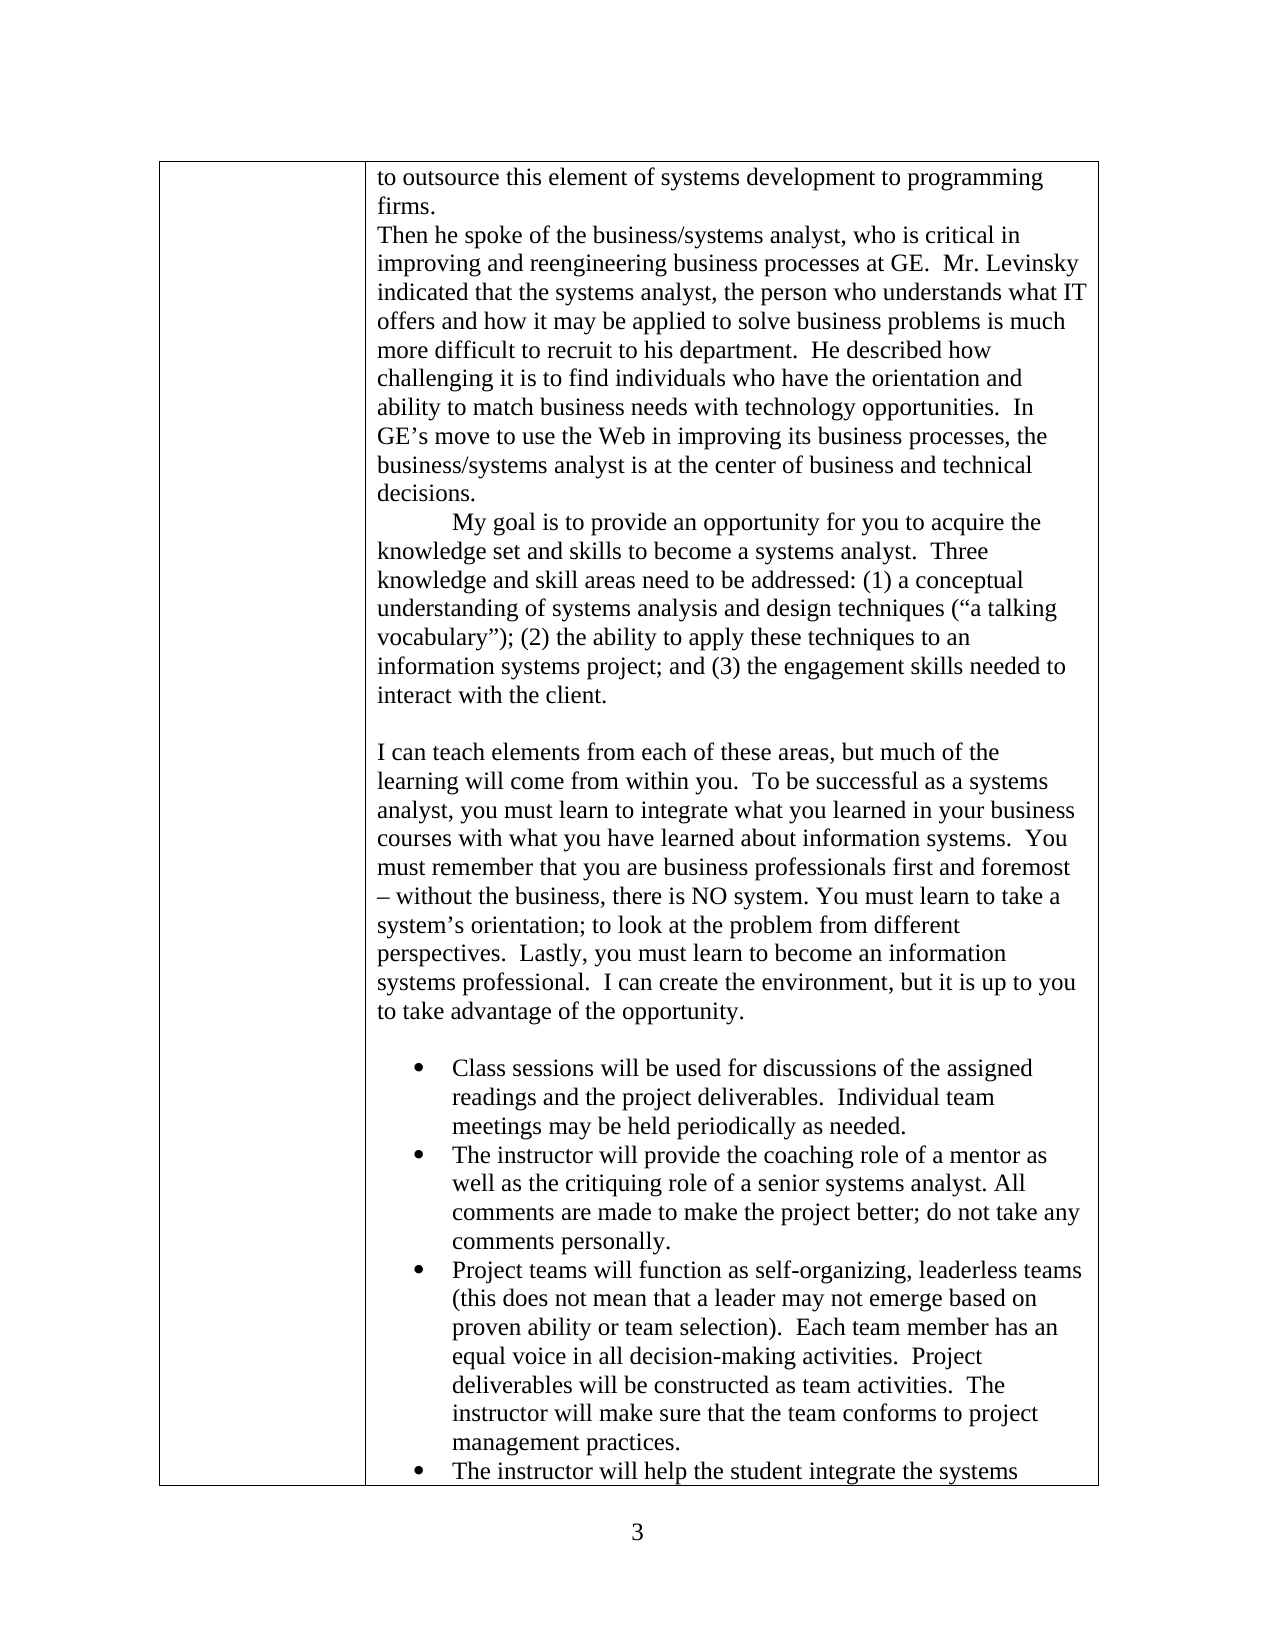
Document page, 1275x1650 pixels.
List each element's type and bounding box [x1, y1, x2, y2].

table_cell [366, 162, 1098, 1485]
table_cell [160, 162, 365, 1485]
